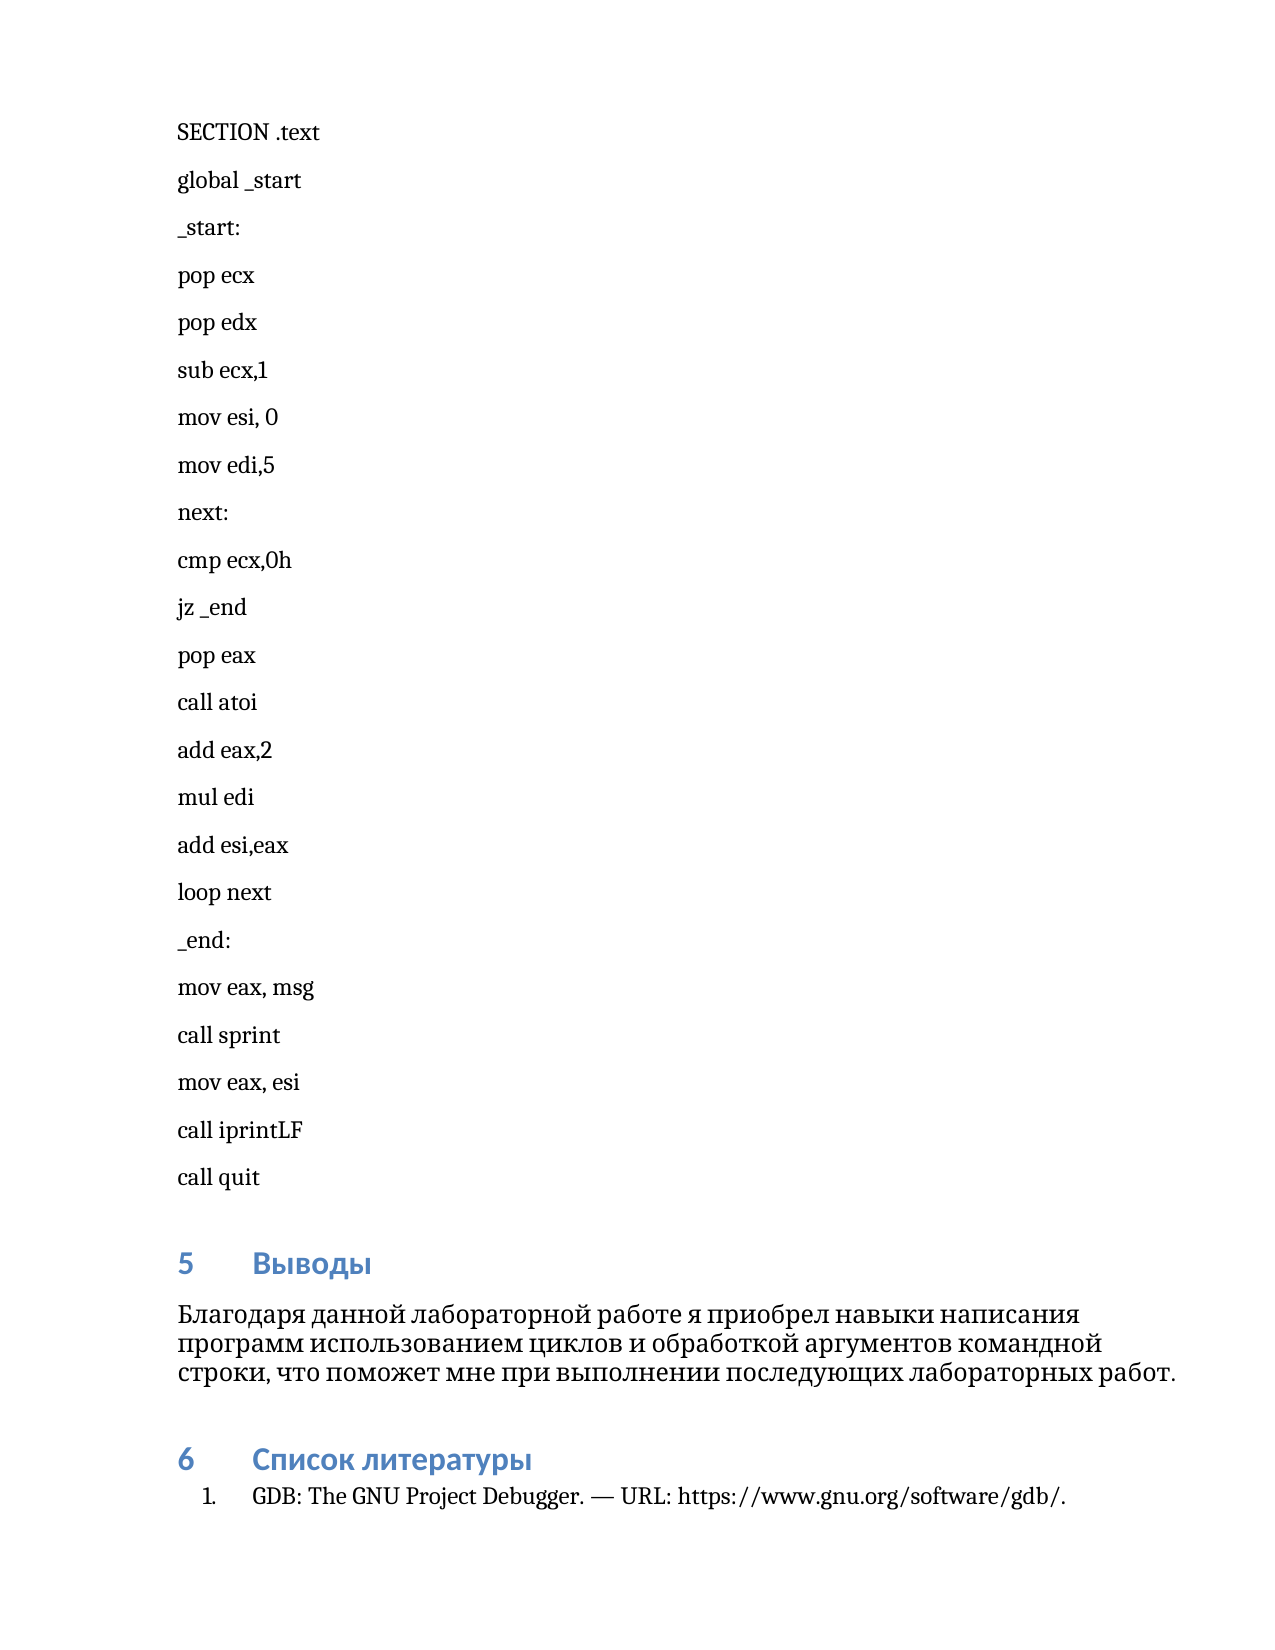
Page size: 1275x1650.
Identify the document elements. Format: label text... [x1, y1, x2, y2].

text _start: [177, 213, 1186, 242]
text call sprint [177, 1021, 1186, 1049]
subtitle 6 Список литературы [177, 1438, 1186, 1478]
text jz _end [177, 593, 1186, 622]
text _end: [177, 926, 1186, 954]
text call atoi [177, 688, 1186, 717]
text mov edi,5 [177, 451, 1186, 479]
text pop ecx [177, 261, 1186, 289]
list GDB: The GNU Project Debugger. — URL: https://www.gnu.org/software/gdb/. [202, 1482, 1186, 1511]
text pop edx [177, 308, 1186, 337]
text next: [177, 498, 1186, 527]
text add esi,eax [177, 831, 1186, 859]
text SECTION .text [177, 118, 1186, 147]
text pop eax [177, 641, 1186, 669]
text mov esi, 0 [177, 403, 1186, 432]
text Благодаря данной лабораторной работе я приобрел навыки написания программ использованием циклов и обработкой аргументов командной строки, что поможет мне при выполнении последующих лабораторных работ. [177, 1301, 1186, 1388]
text cmp ecx,0h [177, 546, 1186, 574]
text sub ecx,1 [177, 356, 1186, 384]
text mov eax, msg [177, 973, 1186, 1002]
text global _start [177, 166, 1186, 194]
text add eax,2 [177, 736, 1186, 764]
text call iprintLF [177, 1116, 1186, 1144]
subtitle 5 Выводы [177, 1242, 1186, 1283]
text mov eax, esi [177, 1068, 1186, 1097]
text call quit [177, 1163, 1186, 1192]
text loop next [177, 878, 1186, 907]
text mul edi [177, 783, 1186, 812]
